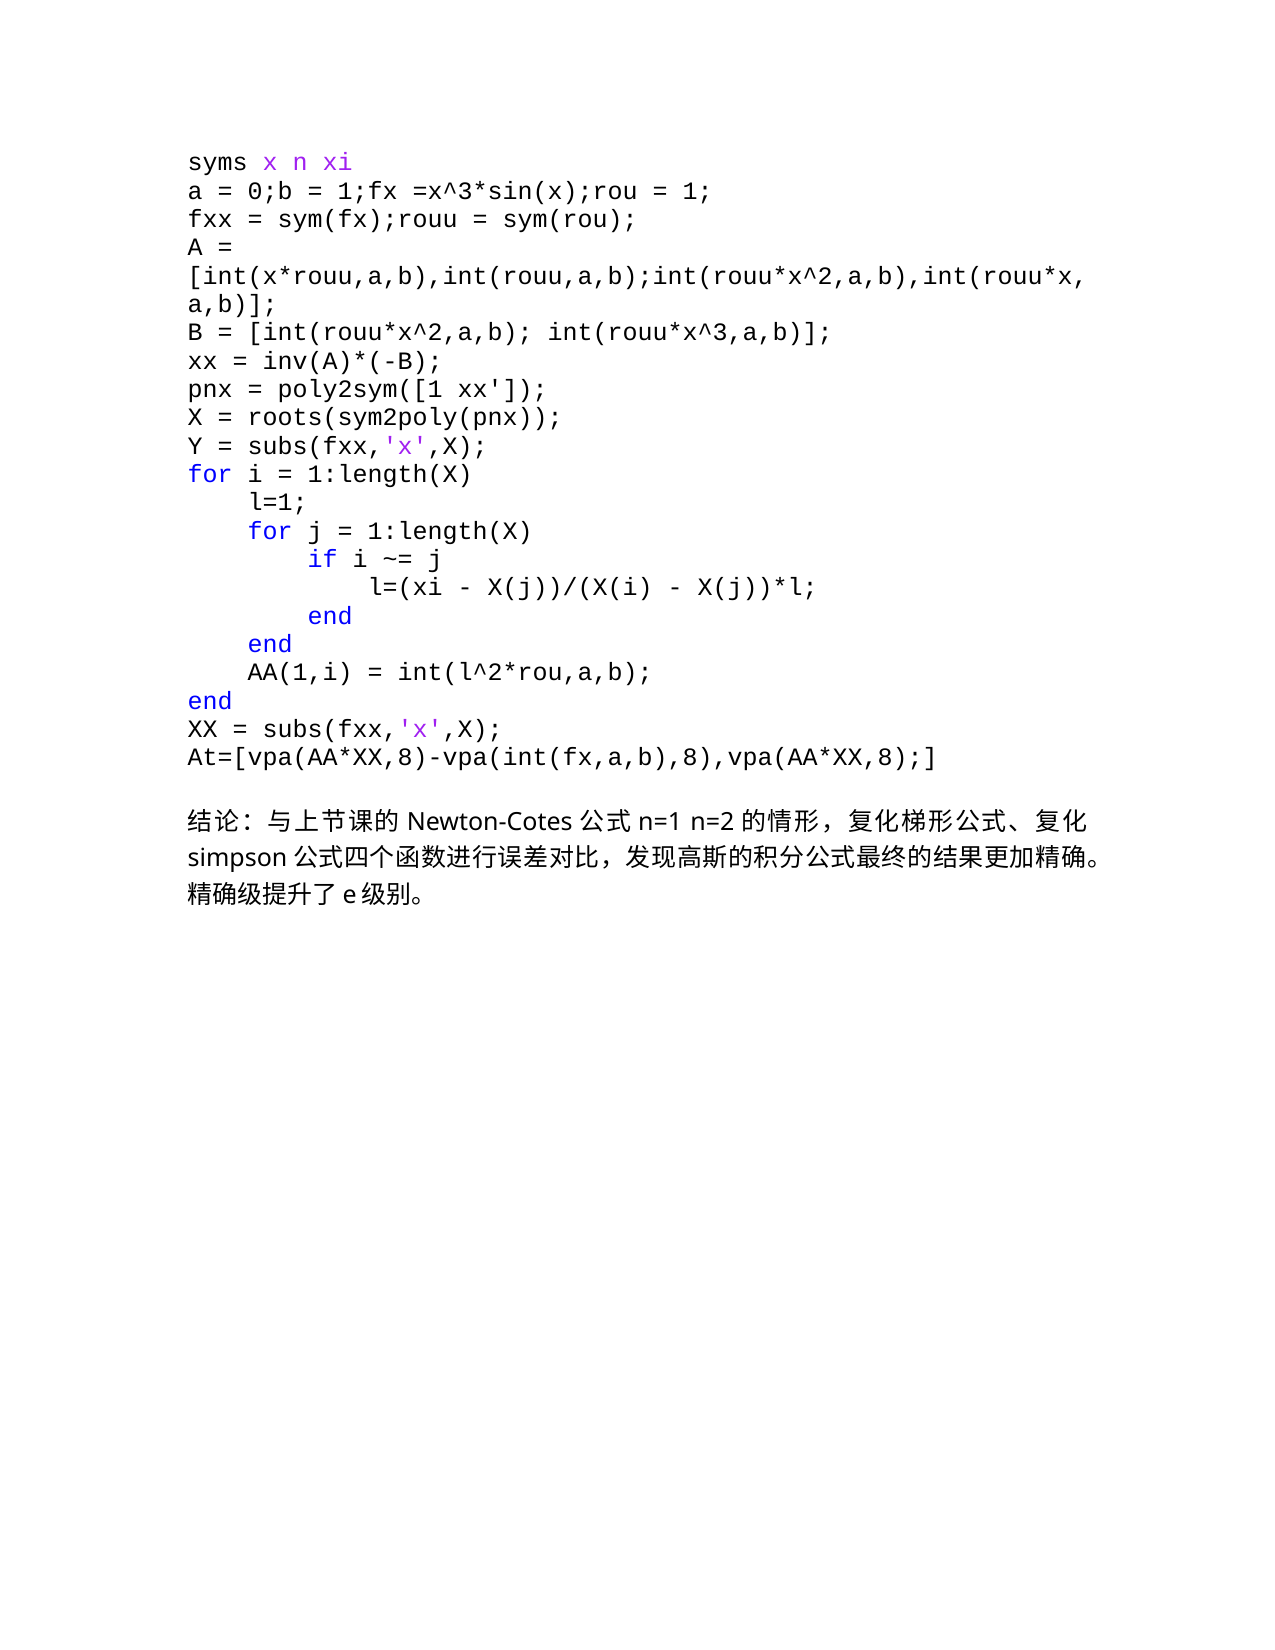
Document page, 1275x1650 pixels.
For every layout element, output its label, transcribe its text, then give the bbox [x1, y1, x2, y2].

text X = roots(sym2poly(pnx)); [187, 405, 1087, 433]
text AA(1,i) = int(l^2*rou,a,b); [187, 660, 1087, 688]
text a = 0;b = 1;fx =x^3*sin(x);rou = 1; [187, 178, 1087, 207]
text end [187, 688, 1087, 717]
text Y = subs(fxx,'x',X); [187, 433, 1087, 462]
text B = [int(rouu*x^2,a,b); int(rouu*x^3,a,b)]; [187, 320, 1087, 348]
text 结论：与上节课的Newton-Cotes公式n=1 n=2的情形，复化梯形公式、复化simpson公式四个函数进行误差对比，发现高斯的积分公式最终的结果更加精确。精确级提升了e级别。 [187, 802, 1087, 910]
text At=[vpa(AA*XX,8)-vpa(int(fx,a,b),8),vpa(AA*XX,8);] [187, 745, 1087, 773]
text end [187, 632, 1087, 660]
text end [187, 603, 1087, 632]
text l=1; [187, 490, 1087, 518]
text pnx = poly2sym([1 xx']); [187, 377, 1087, 405]
text if i ~= j [187, 547, 1087, 575]
text for j = 1:length(X) [187, 518, 1087, 547]
text A = [int(x*rouu,a,b),int(rouu,a,b);int(rouu*x^2,a,b),int(rouu*x,a,b)]; [187, 235, 1087, 320]
text XX = subs(fxx,'x',X); [187, 717, 1087, 745]
text syms x n xi [187, 150, 1087, 178]
text xx = inv(A)*(-B); [187, 348, 1087, 377]
text for i = 1:length(X) [187, 462, 1087, 490]
text l=(xi - X(j))/(X(i) - X(j))*l; [187, 575, 1087, 603]
text fxx = sym(fx);rouu = sym(rou); [187, 207, 1087, 235]
